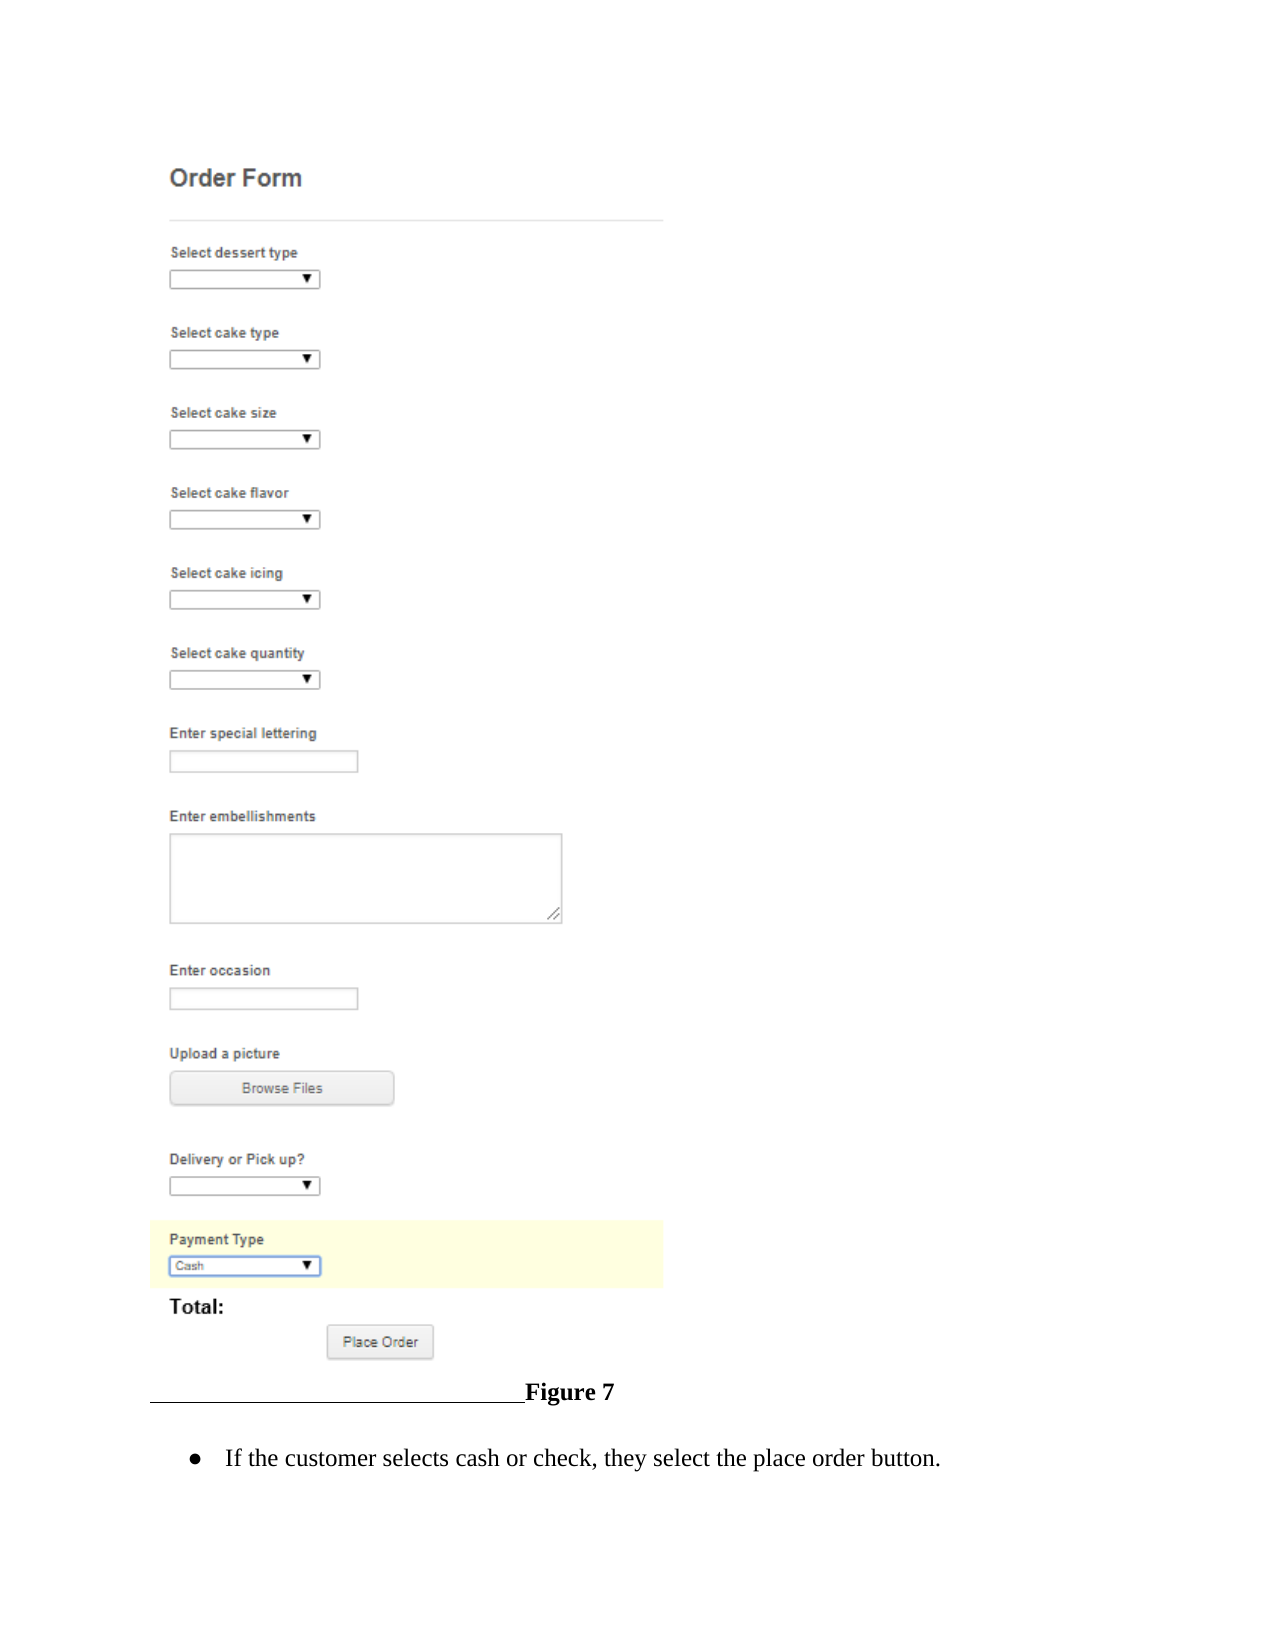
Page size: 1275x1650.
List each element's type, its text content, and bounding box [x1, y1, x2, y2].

list If the customer selects cash or check, they select the place order button. [187, 1443, 1125, 1471]
text Figure 7 [150, 1377, 1125, 1405]
picture [150, 150, 664, 1373]
